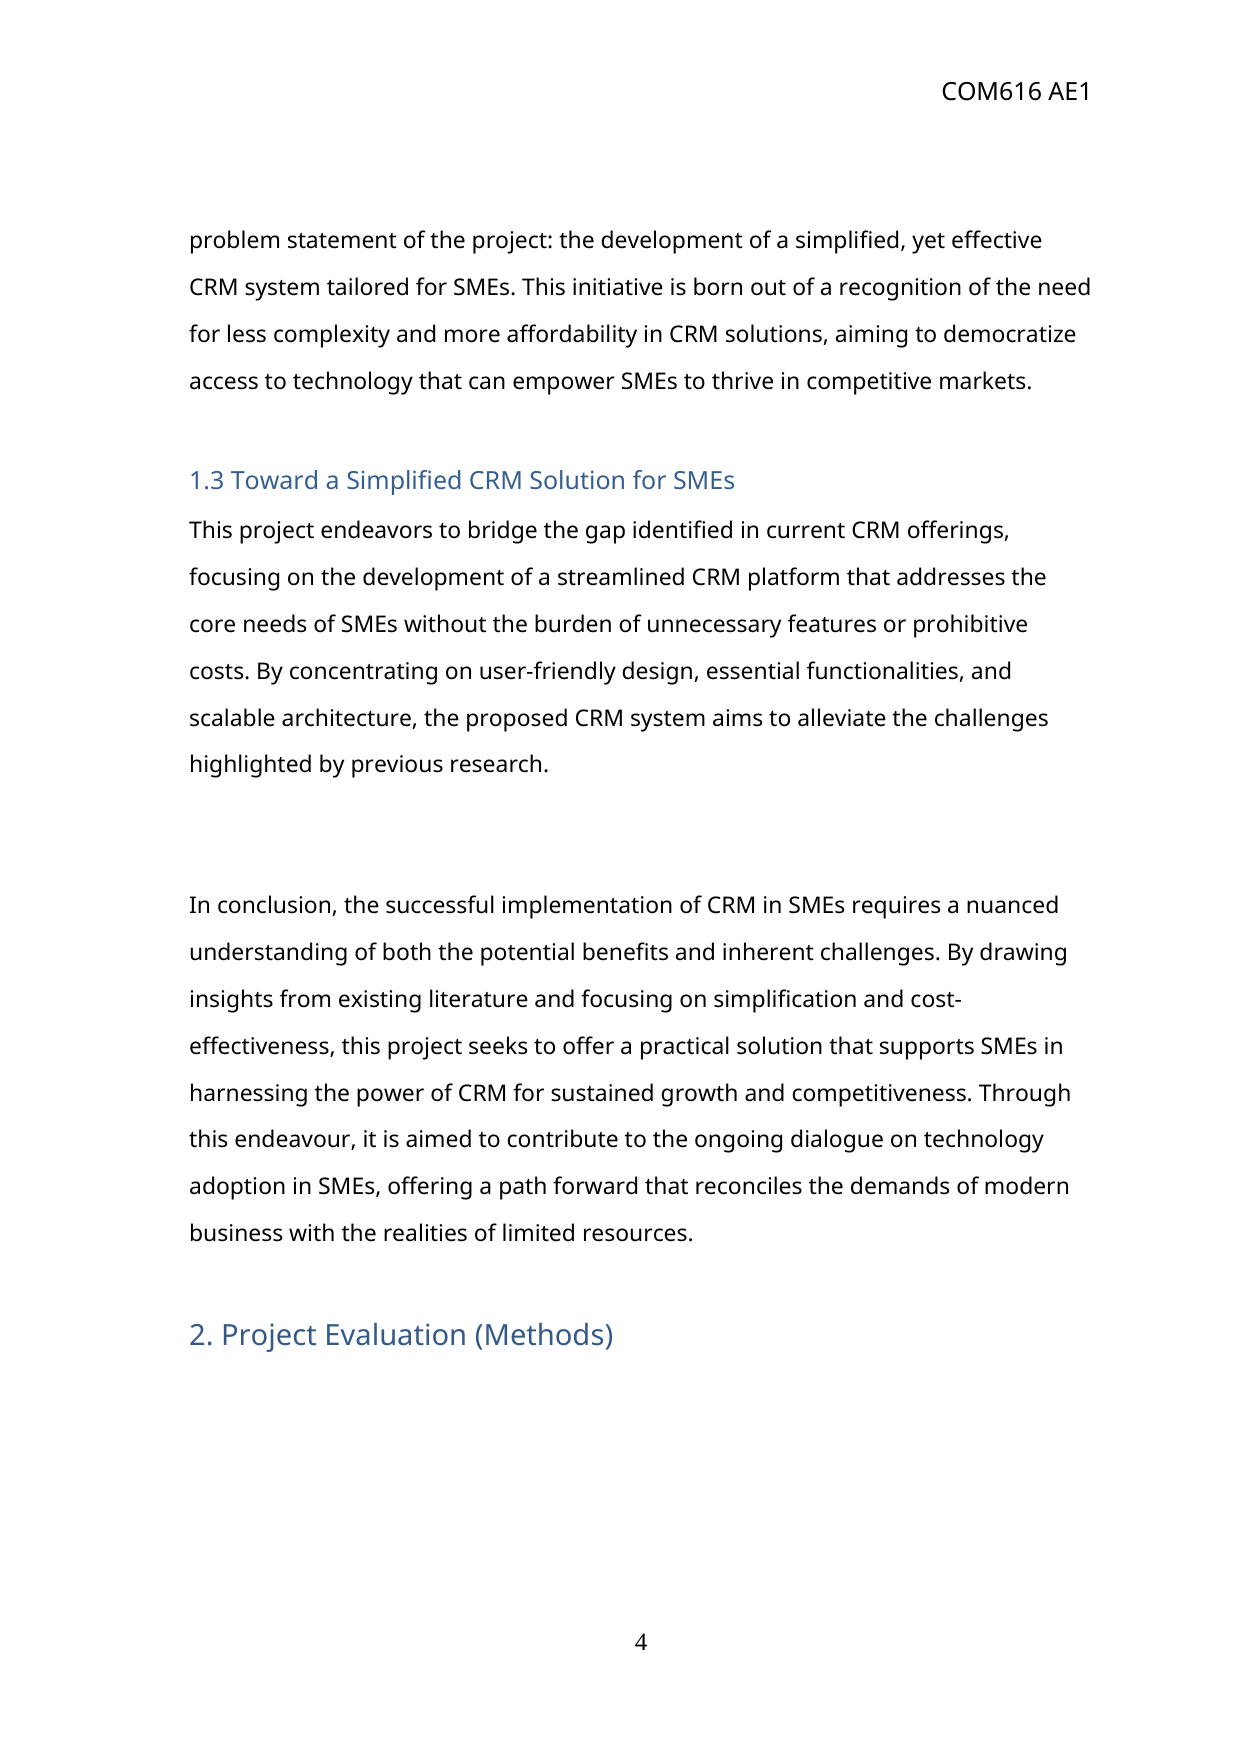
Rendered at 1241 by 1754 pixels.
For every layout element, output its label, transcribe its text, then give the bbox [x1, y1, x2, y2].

text This project endeavors to bridge the gap identified in current CRM offerings, focusing on the development of a streamlined CRM platform that addresses the core needs of SMEs without the burden of unnecessary features or prohibitive costs. By concentrating on user-friendly design, essential functionalities, and scalable architecture, the proposed CRM system aims to alleviate the challenges highlighted by previous research. [189, 514, 1092, 780]
subtitle 1.3 Toward a Simplified CRM Solution for SMEs [189, 463, 1092, 497]
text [189, 224, 1092, 396]
subtitle 2. Project Evaluation (Methods) [189, 1314, 1092, 1354]
text In conclusion, the successful implementation of CRM in SMEs requires a nuanced understanding of both the potential benefits and inherent challenges. By drawing insights from existing literature and focusing on simplification and cost-effectiveness, this project seeks to offer a practical solution that supports SMEs in harnessing the power of CRM for sustained growth and competitiveness. Through this endeavour, it is aimed to contribute to the ongoing dialogue on technology adoption in SMEs, offering a path forward that reconciles the demands of modern business with the realities of limited resources. [189, 889, 1092, 1248]
